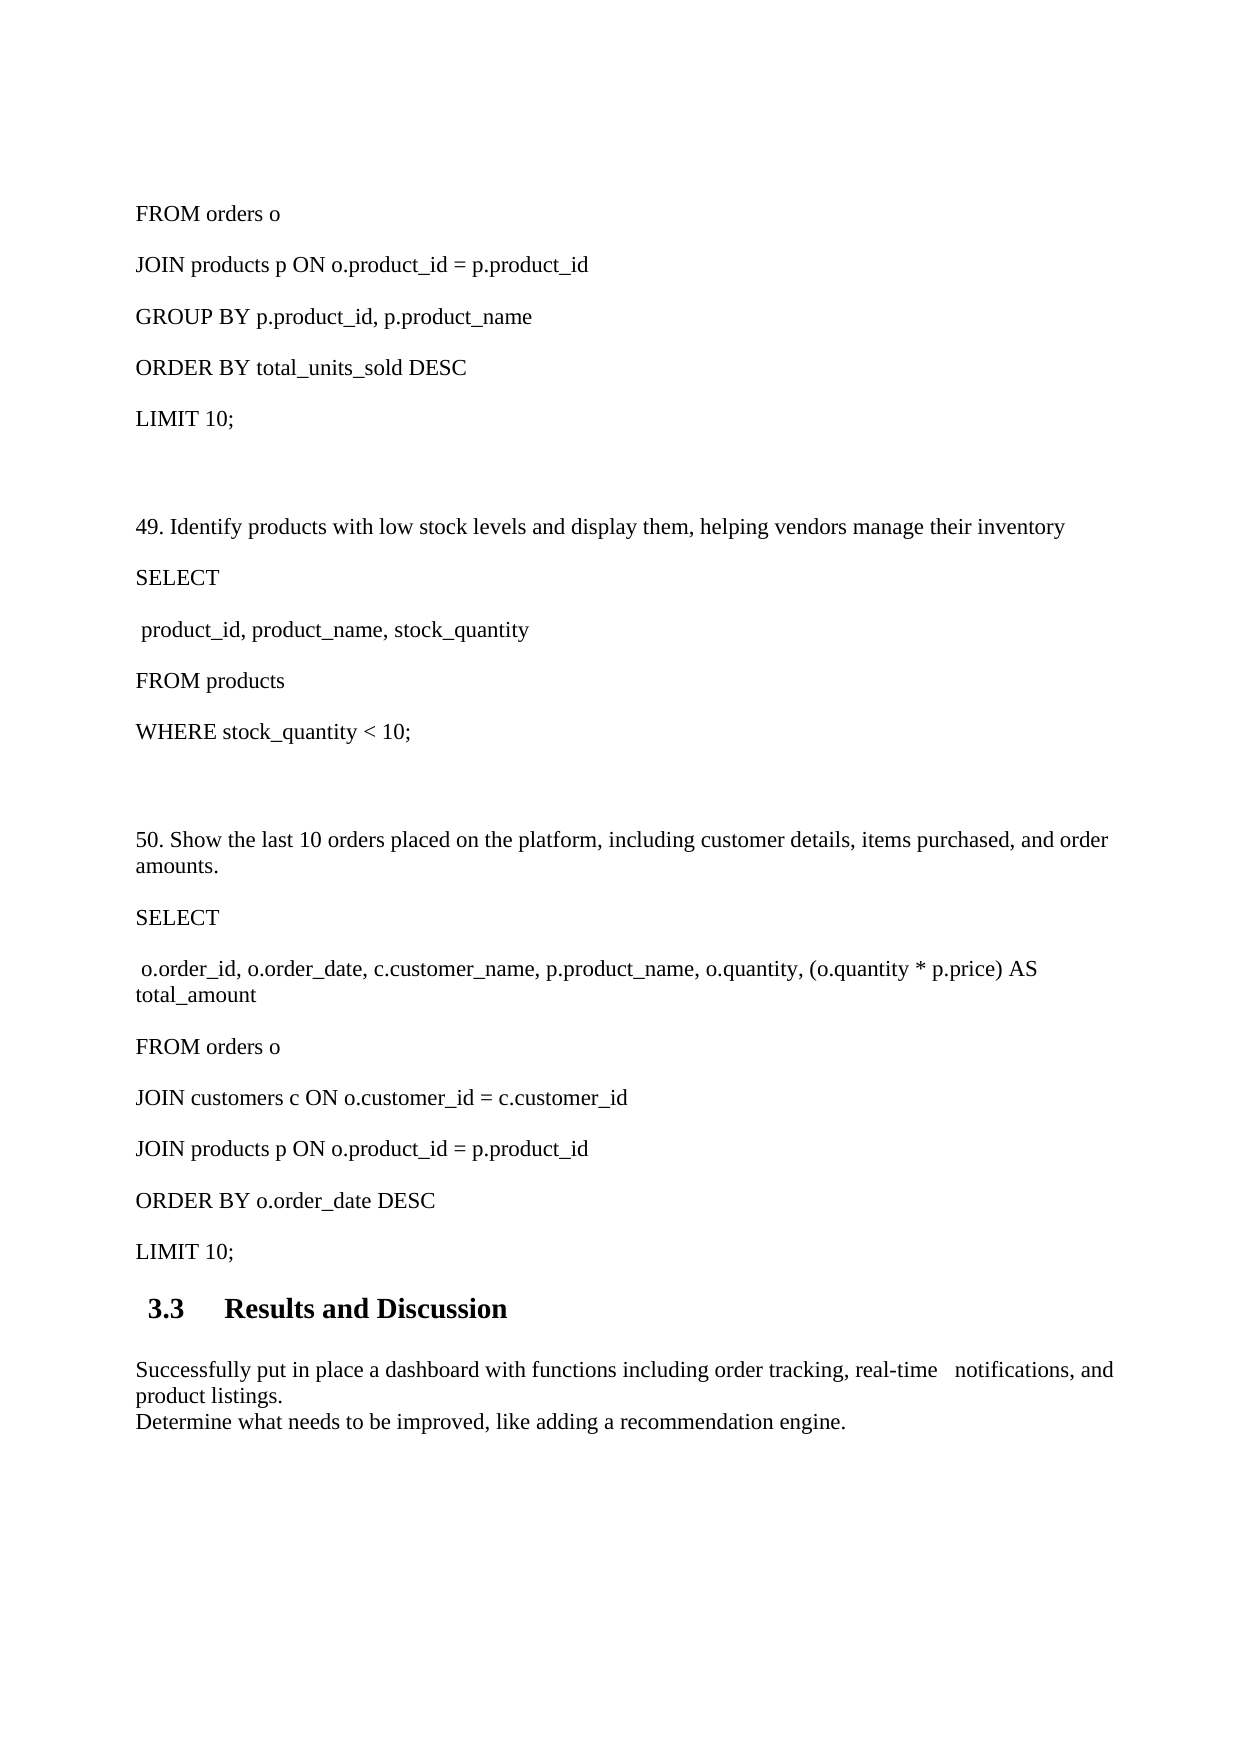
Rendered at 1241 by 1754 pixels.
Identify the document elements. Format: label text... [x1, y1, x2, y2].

text SELECT [135, 564, 1146, 591]
text ORDER BY total_units_sold DESC [135, 354, 1146, 380]
text LIMIT 10; [135, 1238, 1146, 1264]
text FROM orders o [135, 200, 1146, 226]
text Successfully put in place a dashboard with functions including order tracking, real-time notifications, and product listings. [135, 1356, 1146, 1408]
subtitle Results and Discussion [148, 1291, 1146, 1324]
text o.order_id, o.order_date, c.customer_name, p.product_name, o.quantity, (o.quantity * p.price) AS total_amount [135, 955, 1146, 1008]
text JOIN customers c ON o.customer_id = c.customer_id [135, 1084, 1146, 1111]
text GROUP BY p.product_id, p.product_name [135, 303, 1146, 329]
text JOIN products p ON o.product_id = p.product_id [135, 251, 1146, 278]
text product_id, product_name, stock_quantity [135, 616, 1146, 642]
text JOIN products p ON o.product_id = p.product_id [135, 1136, 1146, 1162]
text WHERE stock_quantity < 10; [135, 718, 1146, 745]
text SELECT [135, 904, 1146, 930]
text FROM products [135, 667, 1146, 693]
text Determine what needs to be improved, like adding a recommendation engine. [135, 1408, 1146, 1435]
text ORDER BY o.order_date DESC [135, 1187, 1146, 1213]
text FROM orders o [135, 1033, 1146, 1059]
text 49. Identify products with low stock levels and display them, helping vendors manage their inventory [135, 513, 1146, 539]
text LIMIT 10; [135, 405, 1146, 432]
text 50. Show the last 10 orders placed on the platform, including customer details, items purchased, and order amounts. [135, 826, 1146, 879]
